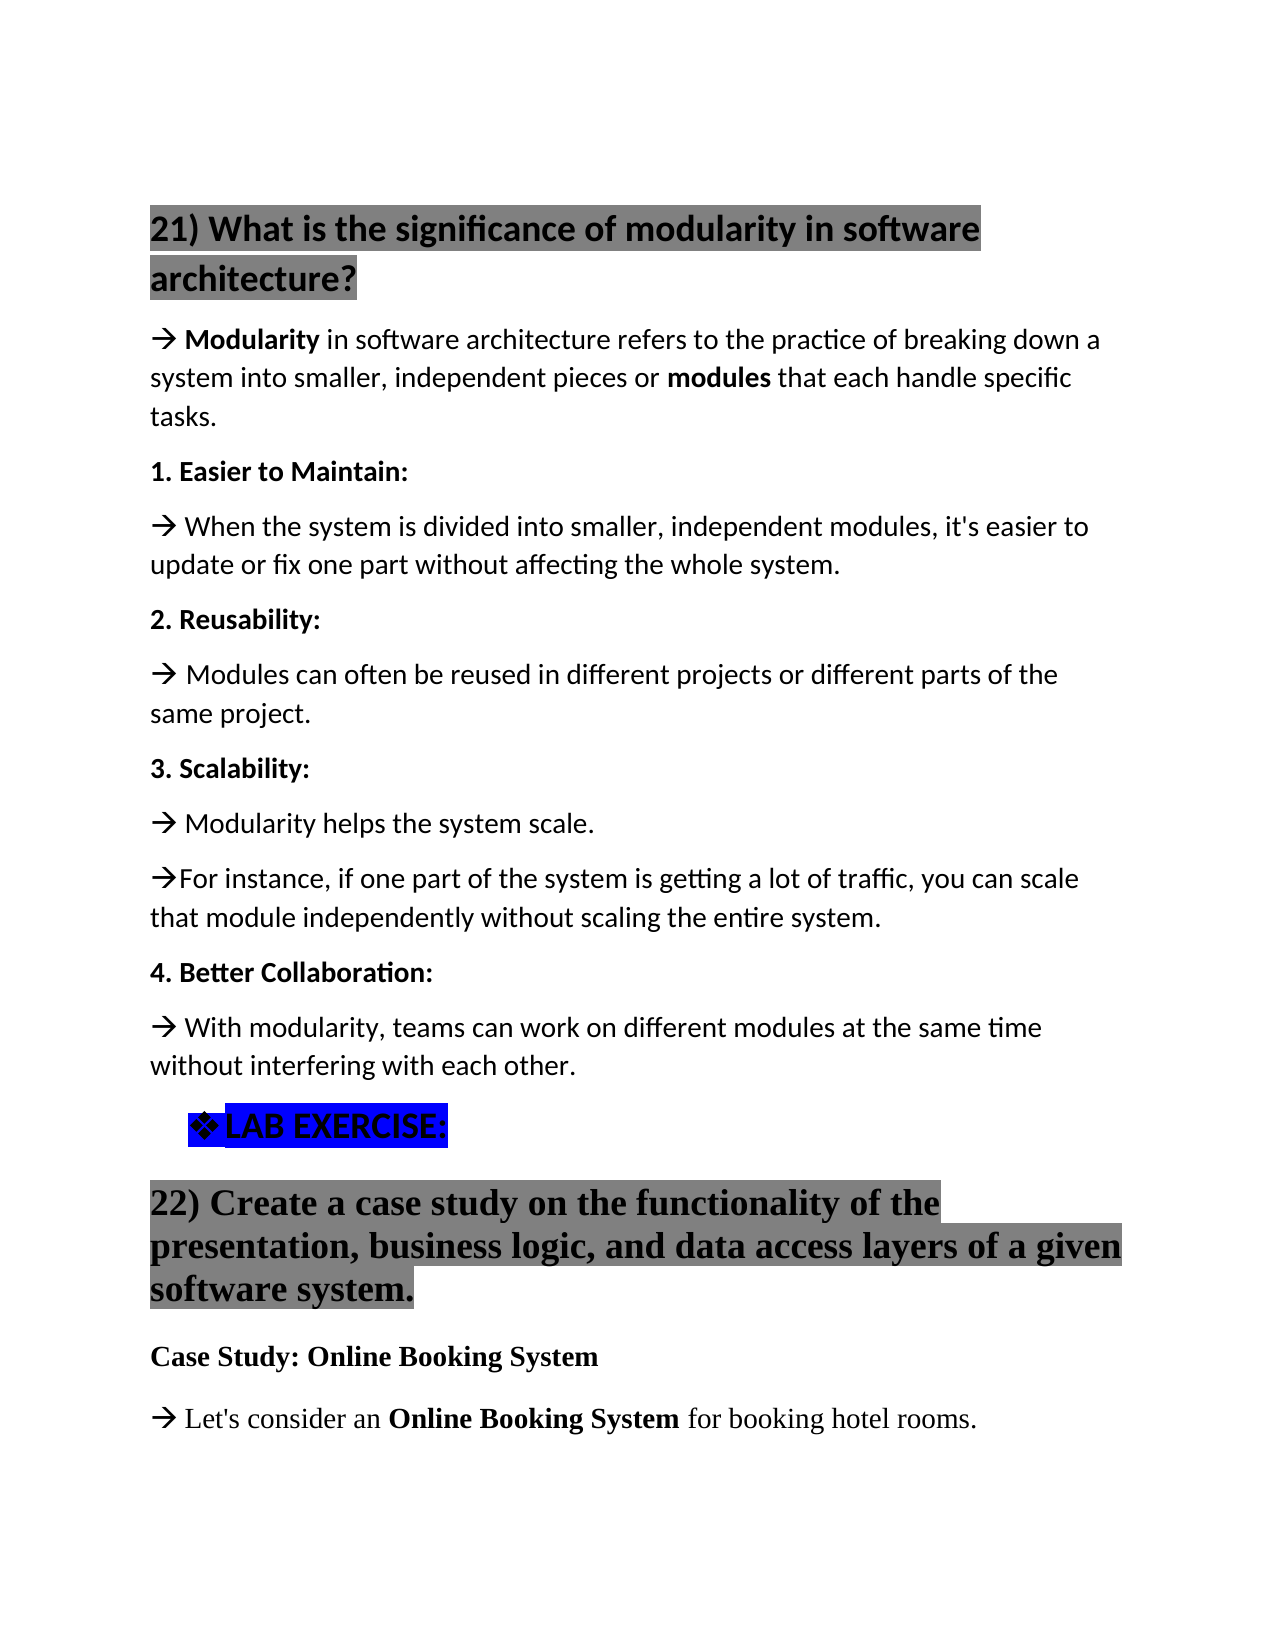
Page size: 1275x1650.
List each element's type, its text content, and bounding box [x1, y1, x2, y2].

text 3. Scalability: [150, 750, 1125, 786]
text 1. Easier to Maintain: [150, 453, 1125, 488]
text Modularity in software architecture refers to the practice of breaking down a system into smaller, independent pieces or modules that each handle specific tasks. [150, 321, 1125, 433]
text 22) Create a case study on the functionality of the presentation, business logic, and data access layers of a given software system. [414, 1180, 1125, 1309]
list LAB EXERCISE: [187, 1102, 1125, 1148]
text 21) What is the significance of modularity in software architecture? [150, 205, 1125, 300]
text With modularity, teams can work on different modules at the same time without interfering with each other. [150, 1009, 1125, 1083]
text When the system is divided into smaller, independent modules, it's easier to update or fix one part without affecting the whole system. [150, 508, 1125, 582]
text Modules can often be reused in different projects or different parts of the same project. [150, 656, 1125, 731]
text 4. Better Collaboration: [150, 954, 1125, 989]
text Case Study: Online Booking System [150, 1339, 1125, 1372]
text For instance, if one part of the system is getting a lot of traffic, you can scale that module independently without scaling the entire system. [150, 860, 1125, 934]
text Modularity helps the system scale. [150, 805, 1125, 841]
text Let's consider an Online Booking System for booking hotel rooms. [150, 1401, 1125, 1435]
text 2. Reusability: [150, 601, 1125, 637]
